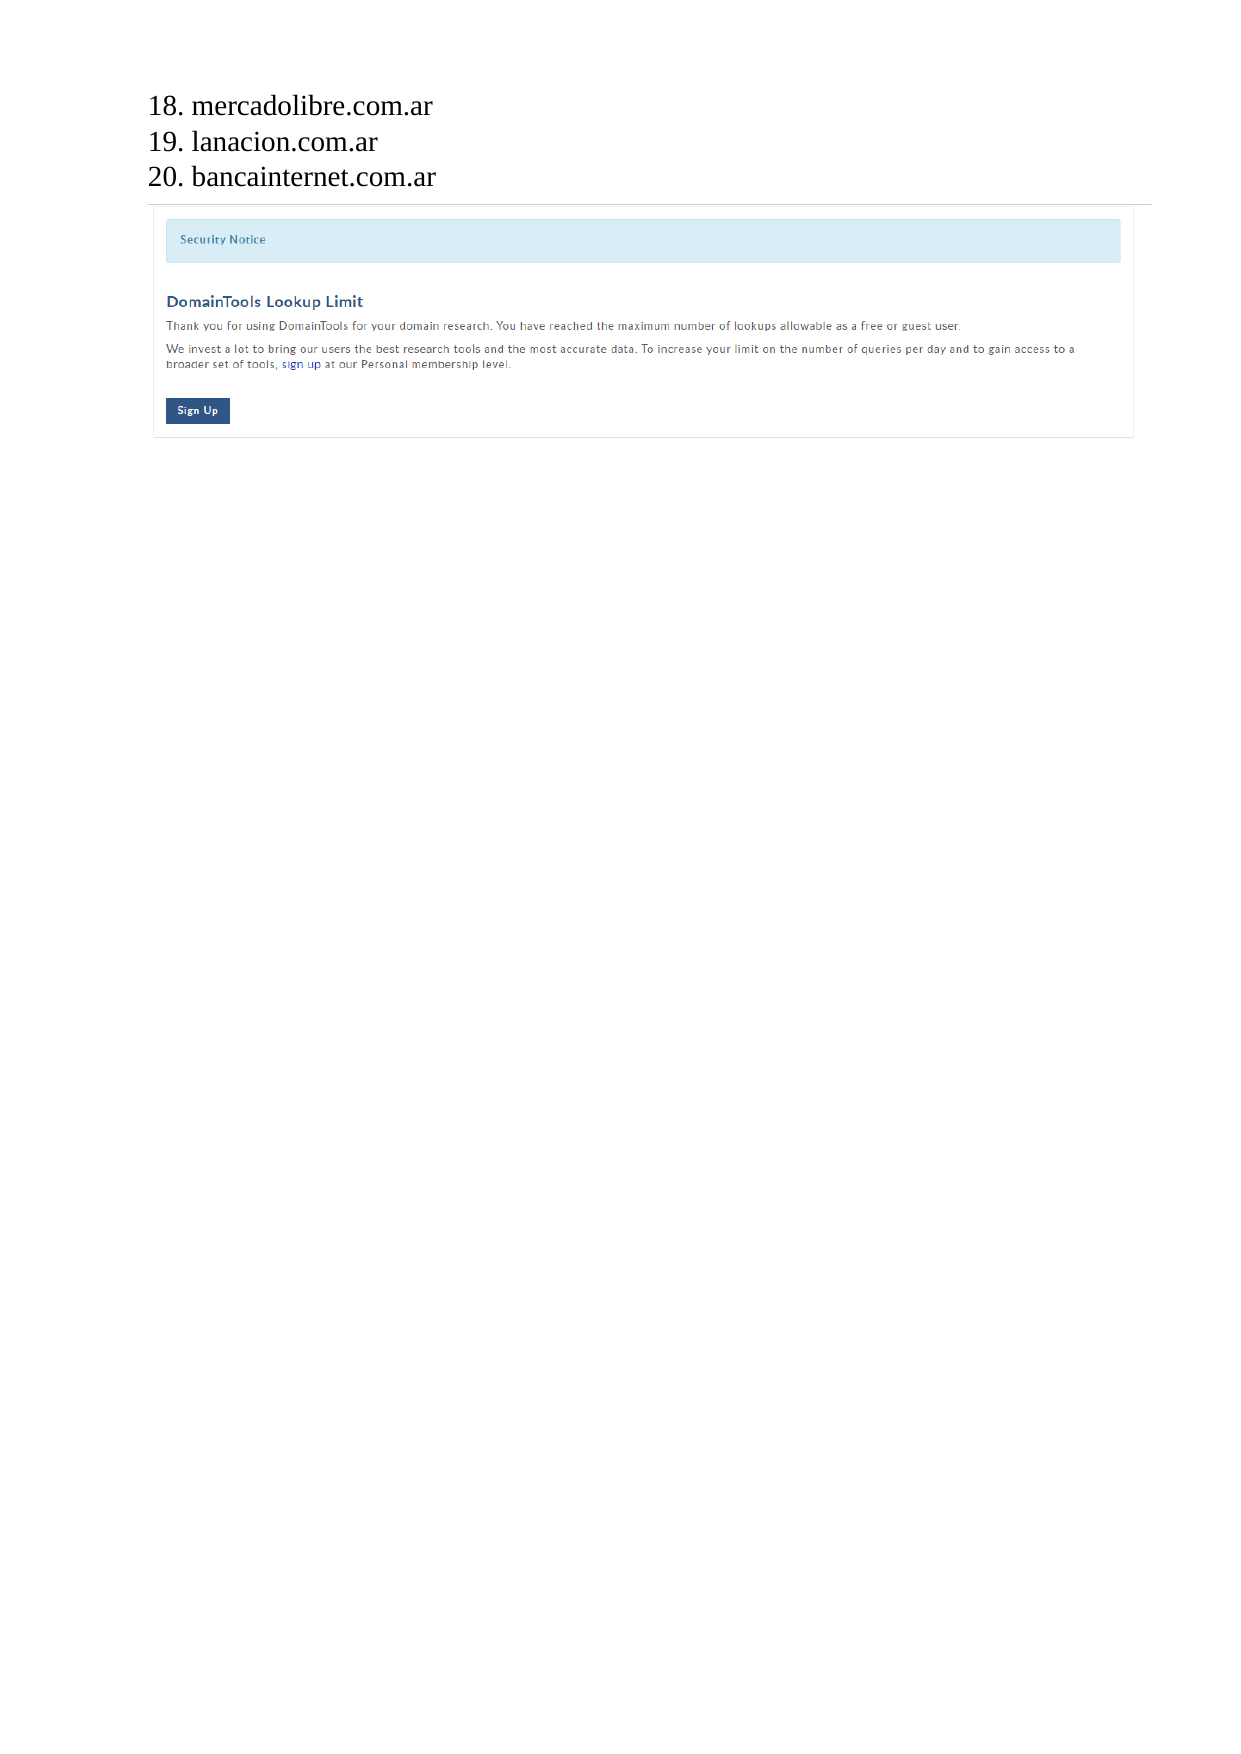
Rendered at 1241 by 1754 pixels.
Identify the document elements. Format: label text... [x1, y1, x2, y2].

list 18. mercadolibre.com.ar [148, 88, 1152, 122]
list 19. lanacion.com.ar [148, 124, 1152, 157]
list 20. bancainternet.com.ar [148, 159, 1152, 192]
picture [147, 194, 1152, 455]
